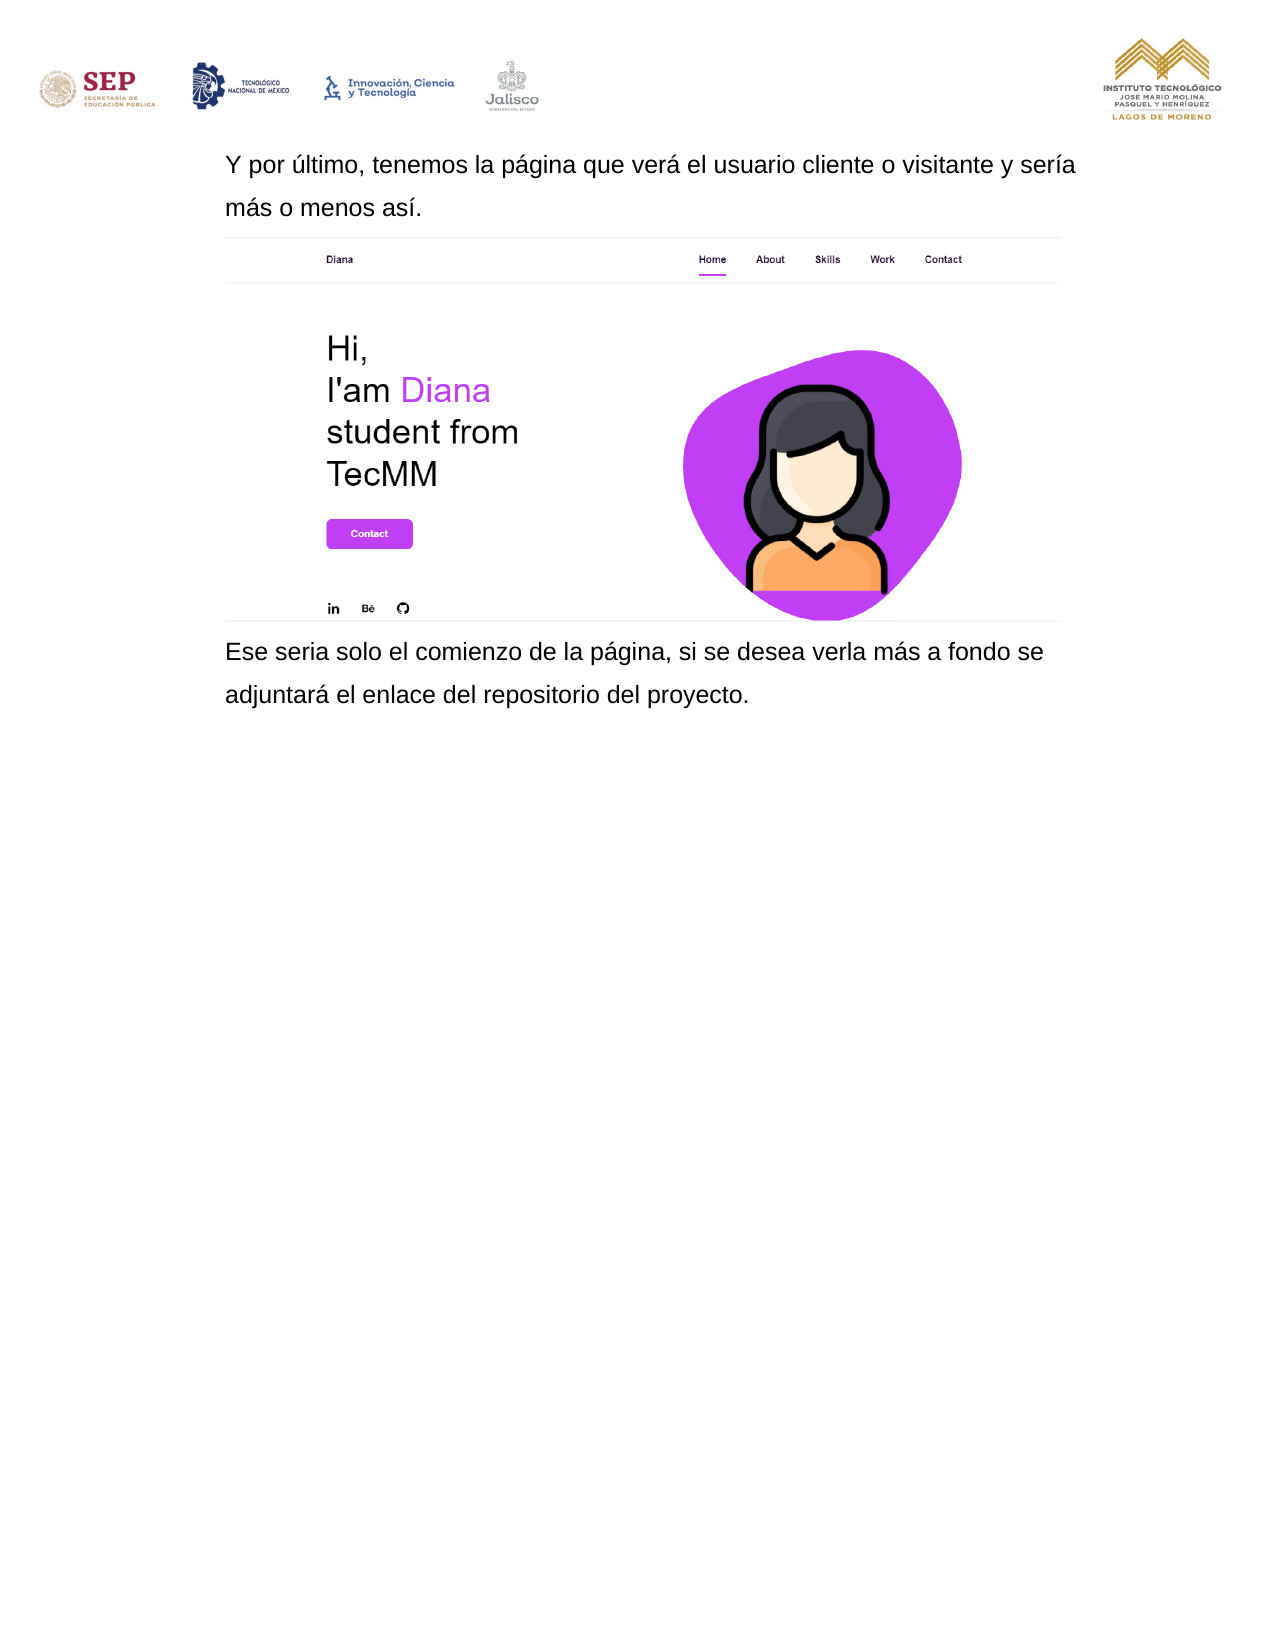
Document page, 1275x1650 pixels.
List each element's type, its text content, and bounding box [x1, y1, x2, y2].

text Ese seria solo el comienzo de la página, si se desea verla más a fondo se adjuntará el enlace del repositorio del proyecto. [225, 637, 1125, 709]
picture [225, 236, 1061, 622]
picture [22, 22, 562, 128]
text Y por último, tenemos la página que verá el usuario cliente o visitante y sería más o menos así. [225, 150, 1125, 222]
picture [1095, 33, 1227, 129]
